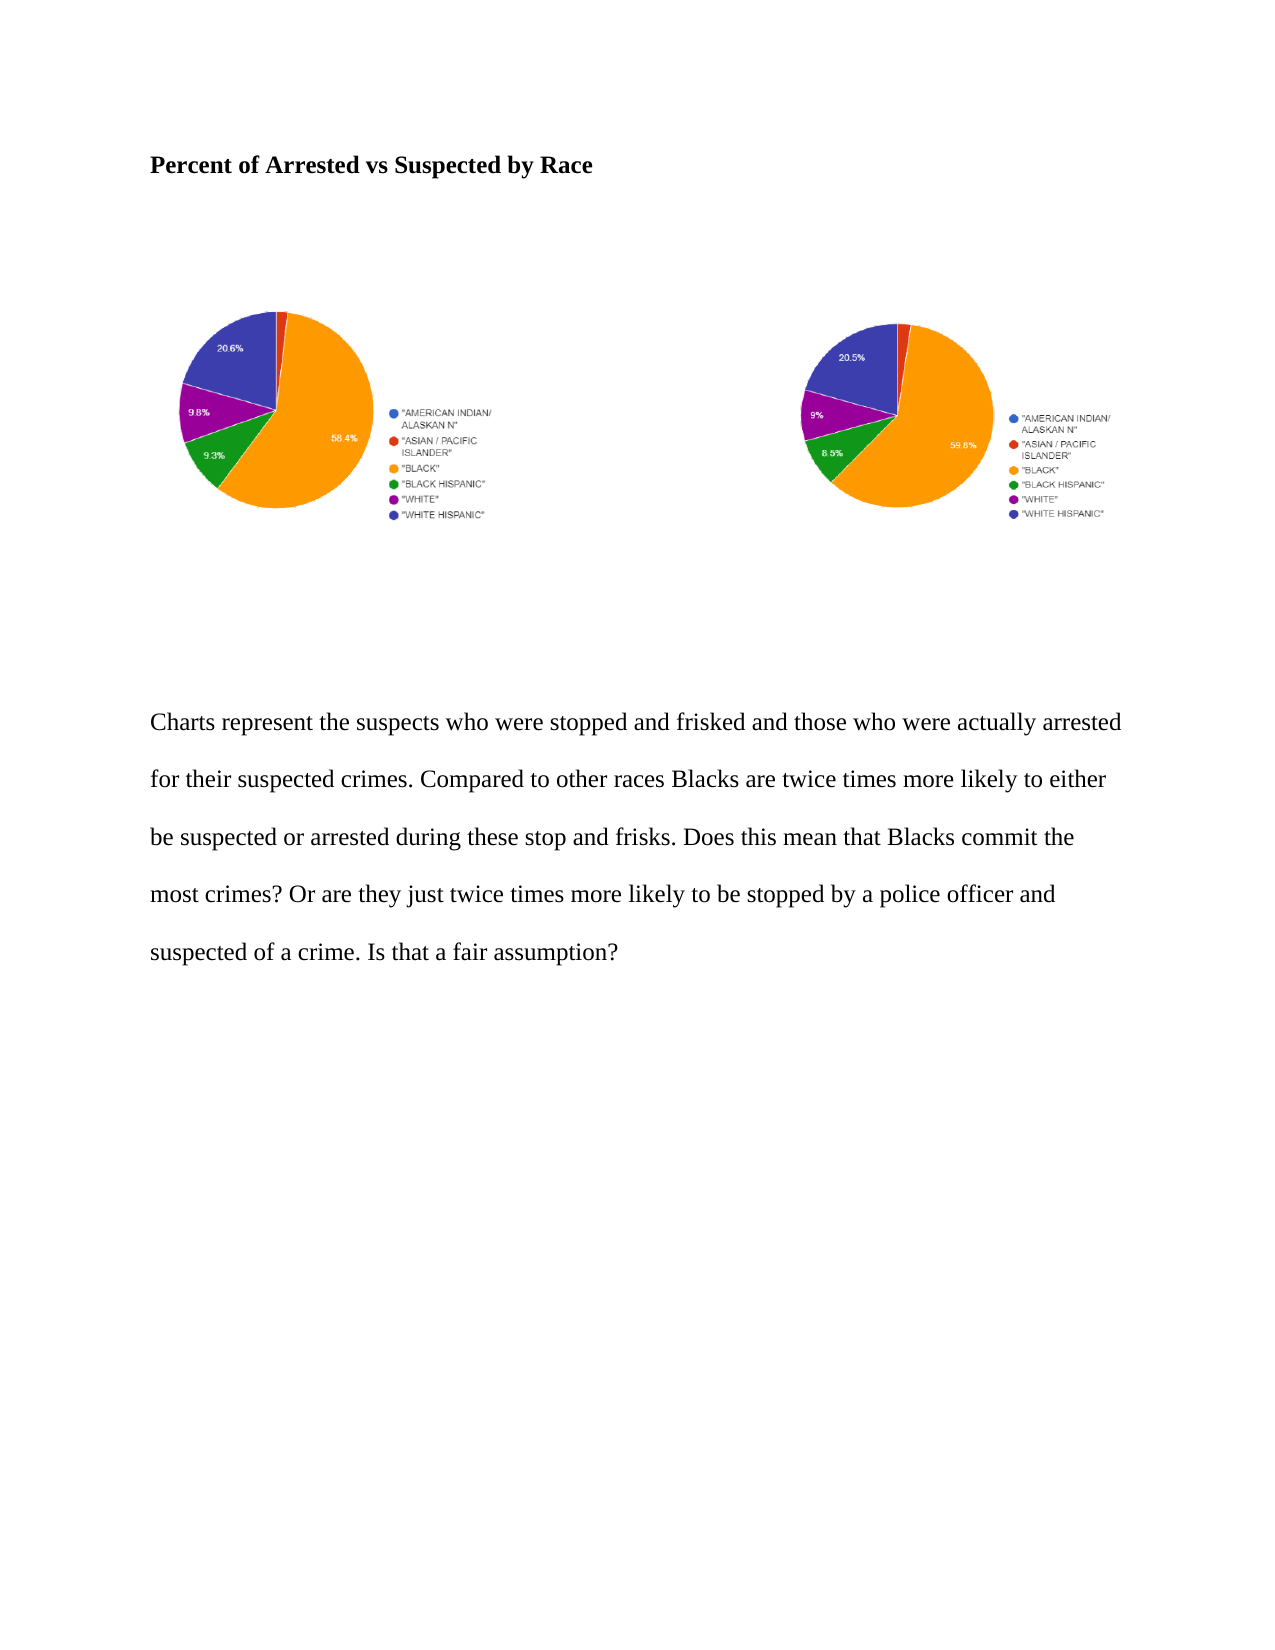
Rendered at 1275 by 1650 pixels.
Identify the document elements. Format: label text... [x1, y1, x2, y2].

picture [81, 231, 591, 588]
text Charts represent the suspects who were stopped and frisked and those who were actually arrested for their suspected crimes. Compared to other races Blacks are twice times more likely to either be suspected or arrested during these stop and frisks. Does this mean that Blacks commit the most crimes? Or are they just twice times more likely to be stopped by a police officer and suspected of a crime. Is that a fair assumption? [150, 707, 1125, 966]
picture [704, 248, 1209, 582]
text Percent of Arrested vs Suspected by Race [150, 150, 1125, 179]
